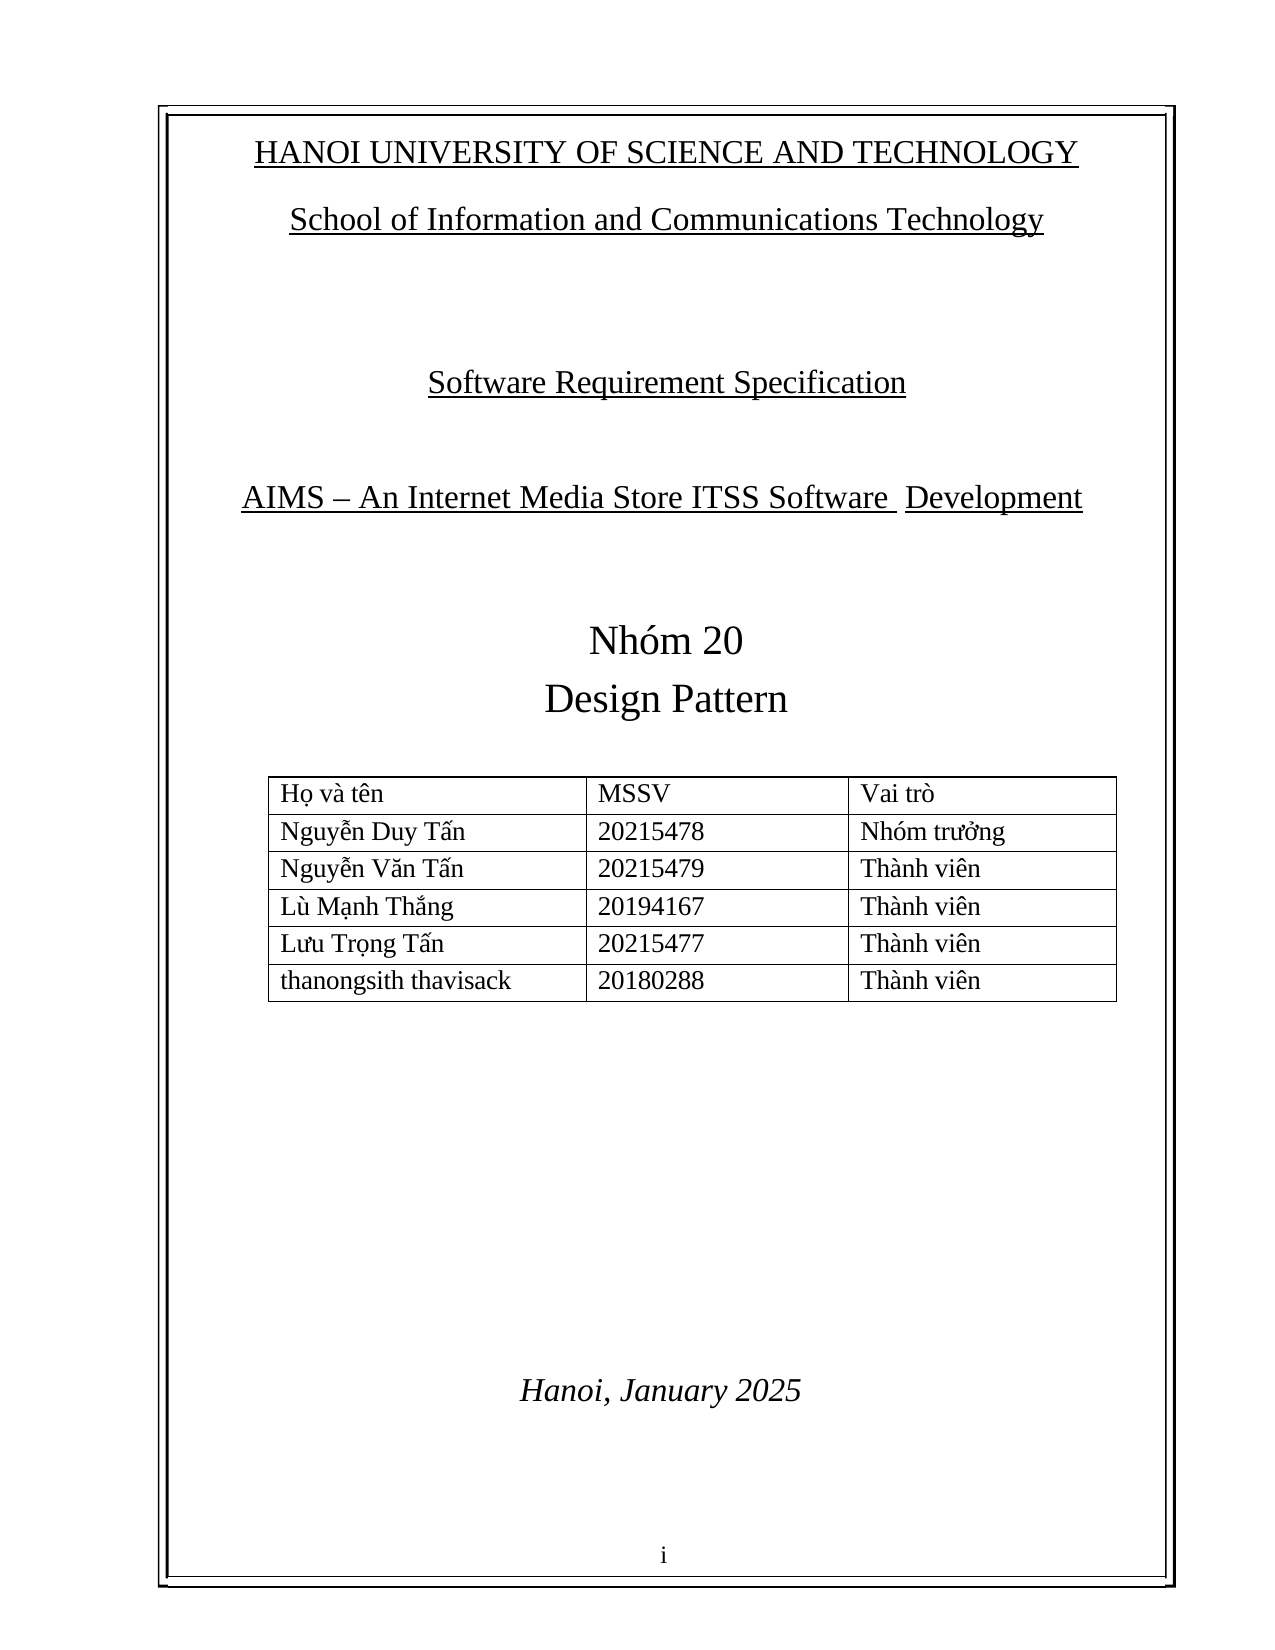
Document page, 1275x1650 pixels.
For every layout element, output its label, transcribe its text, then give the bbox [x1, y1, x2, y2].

table_cell Thành viên [849, 890, 1116, 926]
table_cell Thành viên [849, 927, 1116, 963]
text Hanoi, January 2025 [164, 1370, 1157, 1409]
table_cell Thành viên [849, 852, 1116, 889]
table_header Vai trò [849, 778, 1116, 814]
table_cell Nguyễn Văn Tấn [269, 852, 586, 889]
text Design Pattern [164, 673, 1168, 721]
picture [168, 105, 1176, 116]
table_cell 20215478 [587, 815, 848, 851]
picture [168, 1576, 1166, 1588]
table_cell Lưu Trọng Tấn [269, 927, 586, 963]
table_header MSSV [587, 778, 848, 814]
text Nhóm 20 [164, 616, 1168, 663]
text AIMS – An Internet Media Store ITSS Software Development [164, 478, 1159, 516]
table_cell Nhóm trưởng [849, 815, 1116, 851]
table_cell 20194167 [587, 890, 848, 926]
text Software Requirement Specification [178, 363, 1156, 401]
text School of Information and Communications Technology [178, 200, 1155, 238]
table_cell 20215479 [587, 852, 848, 889]
table_cell 20215477 [587, 927, 848, 963]
table_cell Thành viên [849, 965, 1116, 1001]
text HANOI UNIVERSITY OF SCIENCE AND TECHNOLOGY [178, 133, 1155, 171]
table_header Họ và tên [269, 778, 586, 814]
table_cell thanongsith thavisack [269, 965, 586, 1001]
table_cell 20180288 [587, 965, 848, 1001]
table_cell Nguyễn Duy Tấn [269, 815, 586, 851]
table_cell Lù Mạnh Thắng [269, 890, 586, 926]
